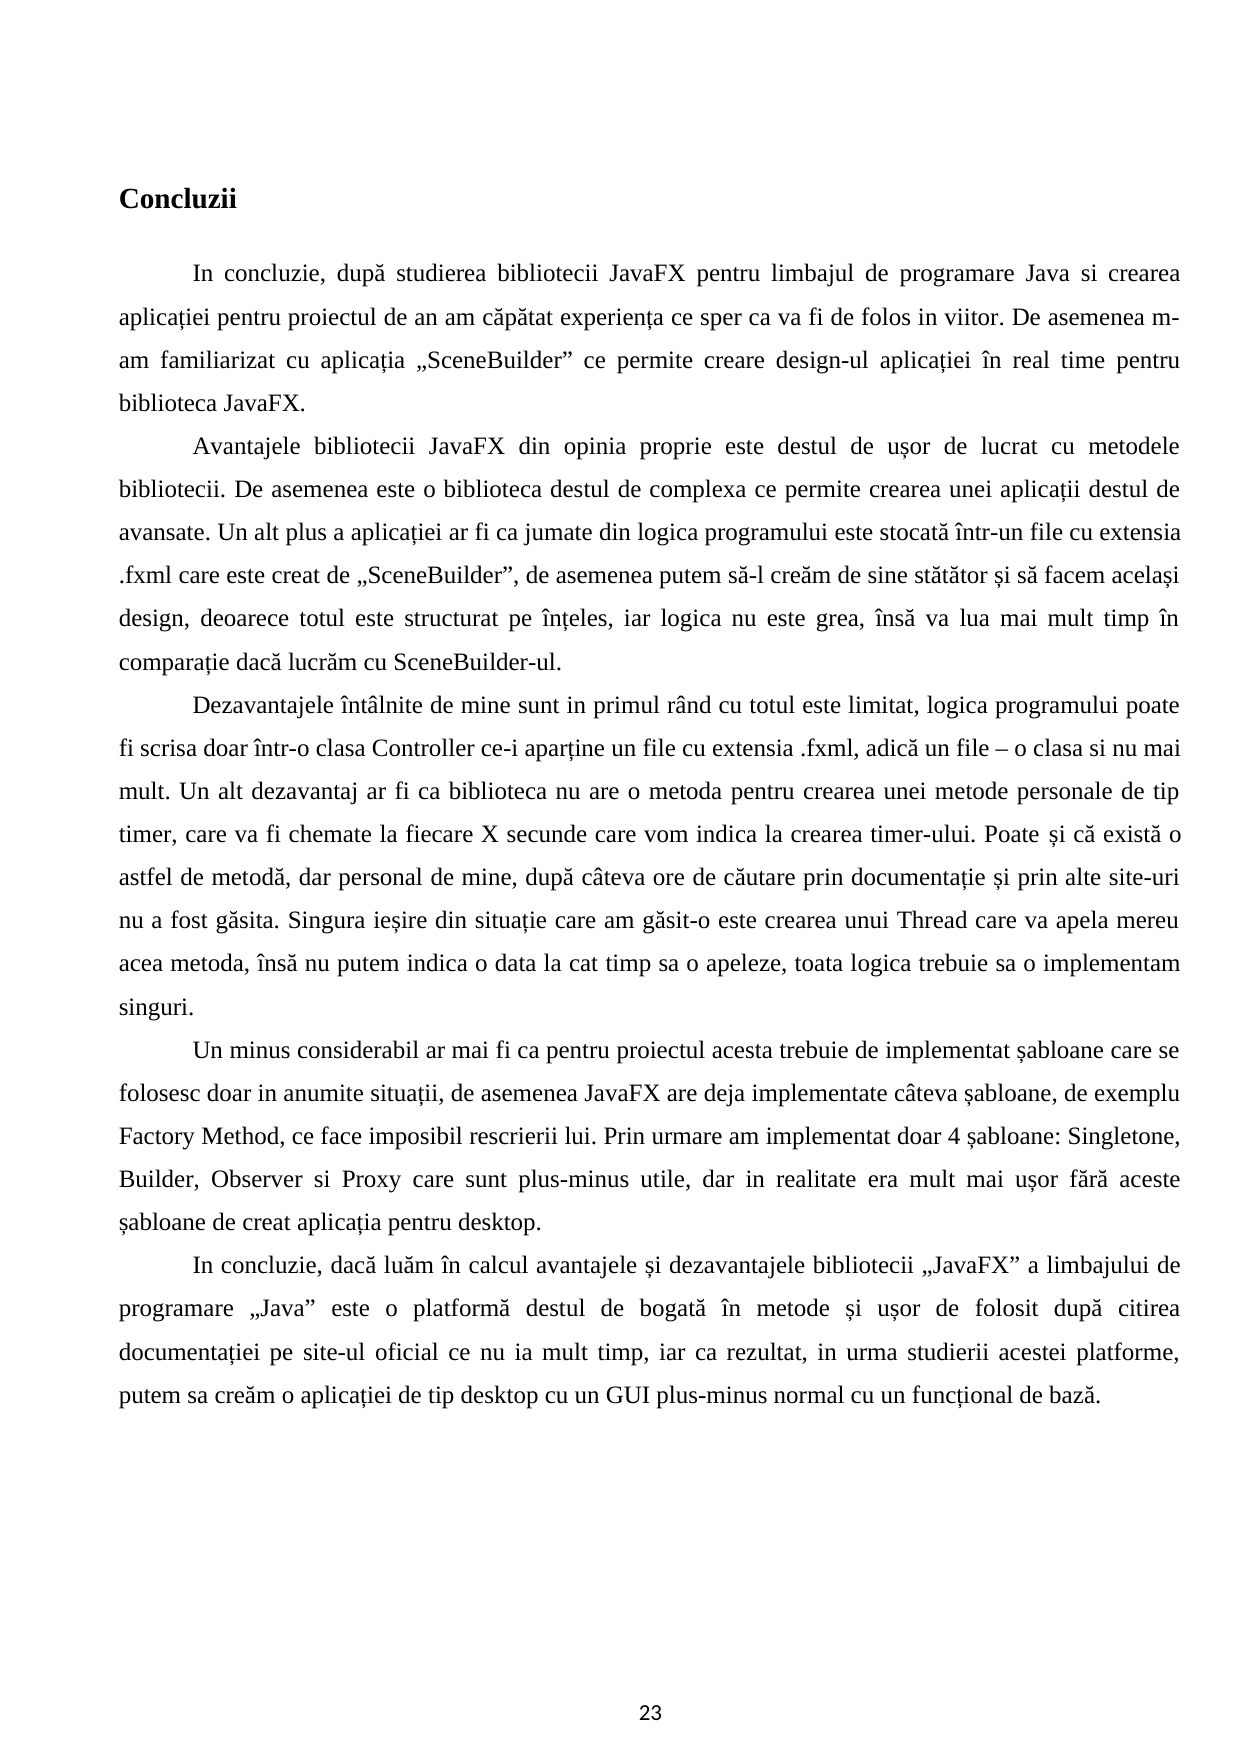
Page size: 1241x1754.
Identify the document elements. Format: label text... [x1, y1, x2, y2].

text Un minus considerabil ar mai fi ca pentru proiectul acesta trebuie de implementat șabloane care se folosesc doar in anumite situații, de asemenea JavaFX are deja implementate câteva șabloane, de exemplu Factory Method, ce face imposibil rescrierii lui. Prin urmare am implementat doar 4 șabloane: Singletone, Builder, Observer si Proxy care sunt plus-minus utile, dar in realitate era mult mai ușor fără aceste șabloane de creat aplicația pentru desktop. [118, 1035, 1182, 1236]
text Dezavantajele întâlnite de mine sunt in primul rând cu totul este limitat, logica programului poate fi scrisa doar într-o clasa Controller ce-i aparține un file cu extensia .fxml, adică un file – o clasa si nu mai mult. Un alt dezavantaj ar fi ca biblioteca nu are o metoda pentru crearea unei metode personale de tip timer, care va fi chemate la fiecare X secunde care vom indica la crearea timer-ului. Poate și că există o astfel de metodă, dar personal de mine, după câteva ore de căutare prin documentație și prin alte site-uri nu a fost găsita. Singura ieșire din situație care am găsit-o este crearea unui Thread care va apela mereu acea metoda, însă nu putem indica o data la cat timp sa o apeleze, toata logica trebuie sa o implementam singuri. [118, 690, 1182, 1020]
text Avantajele bibliotecii JavaFX din opinia proprie este destul de ușor de lucrat cu metodele bibliotecii. De asemenea este o biblioteca destul de complexa ce permite crearea unei aplicații destul de avansate. Un alt plus a aplicației ar fi ca jumate din logica programului este stocată într-un file cu extensia .fxml care este creat de „SceneBuilder”, de asemenea putem să-l creăm de sine stătător și să facem același design, deoarece totul este structurat pe înțeles, iar logica nu este grea, însă va lua mai mult timp în comparație dacă lucrăm cu SceneBuilder-ul. [118, 431, 1182, 675]
text In concluzie, după studierea bibliotecii JavaFX pentru limbajul de programare Java si crearea aplicației pentru proiectul de an am căpătat experiența ce sper ca va fi de folos in viitor. De asemenea m-am familiarizat cu aplicația „SceneBuilder” ce permite creare design-ul aplicației în real time pentru biblioteca JavaFX. [118, 258, 1182, 417]
text In concluzie, dacă luăm în calcul avantajele și dezavantajele bibliotecii „JavaFX” a limbajului de programare „Java” este o platformă destul de bogată în metode și ușor de folosit după citirea documentației pe site-ul oficial ce nu ia mult timp, iar ca rezultat, in urma studierii acestei platforme, putem sa creăm o aplicației de tip desktop cu un GUI plus-minus normal cu un funcțional de bază. [118, 1250, 1182, 1408]
subtitle Concluzii [118, 181, 1182, 214]
